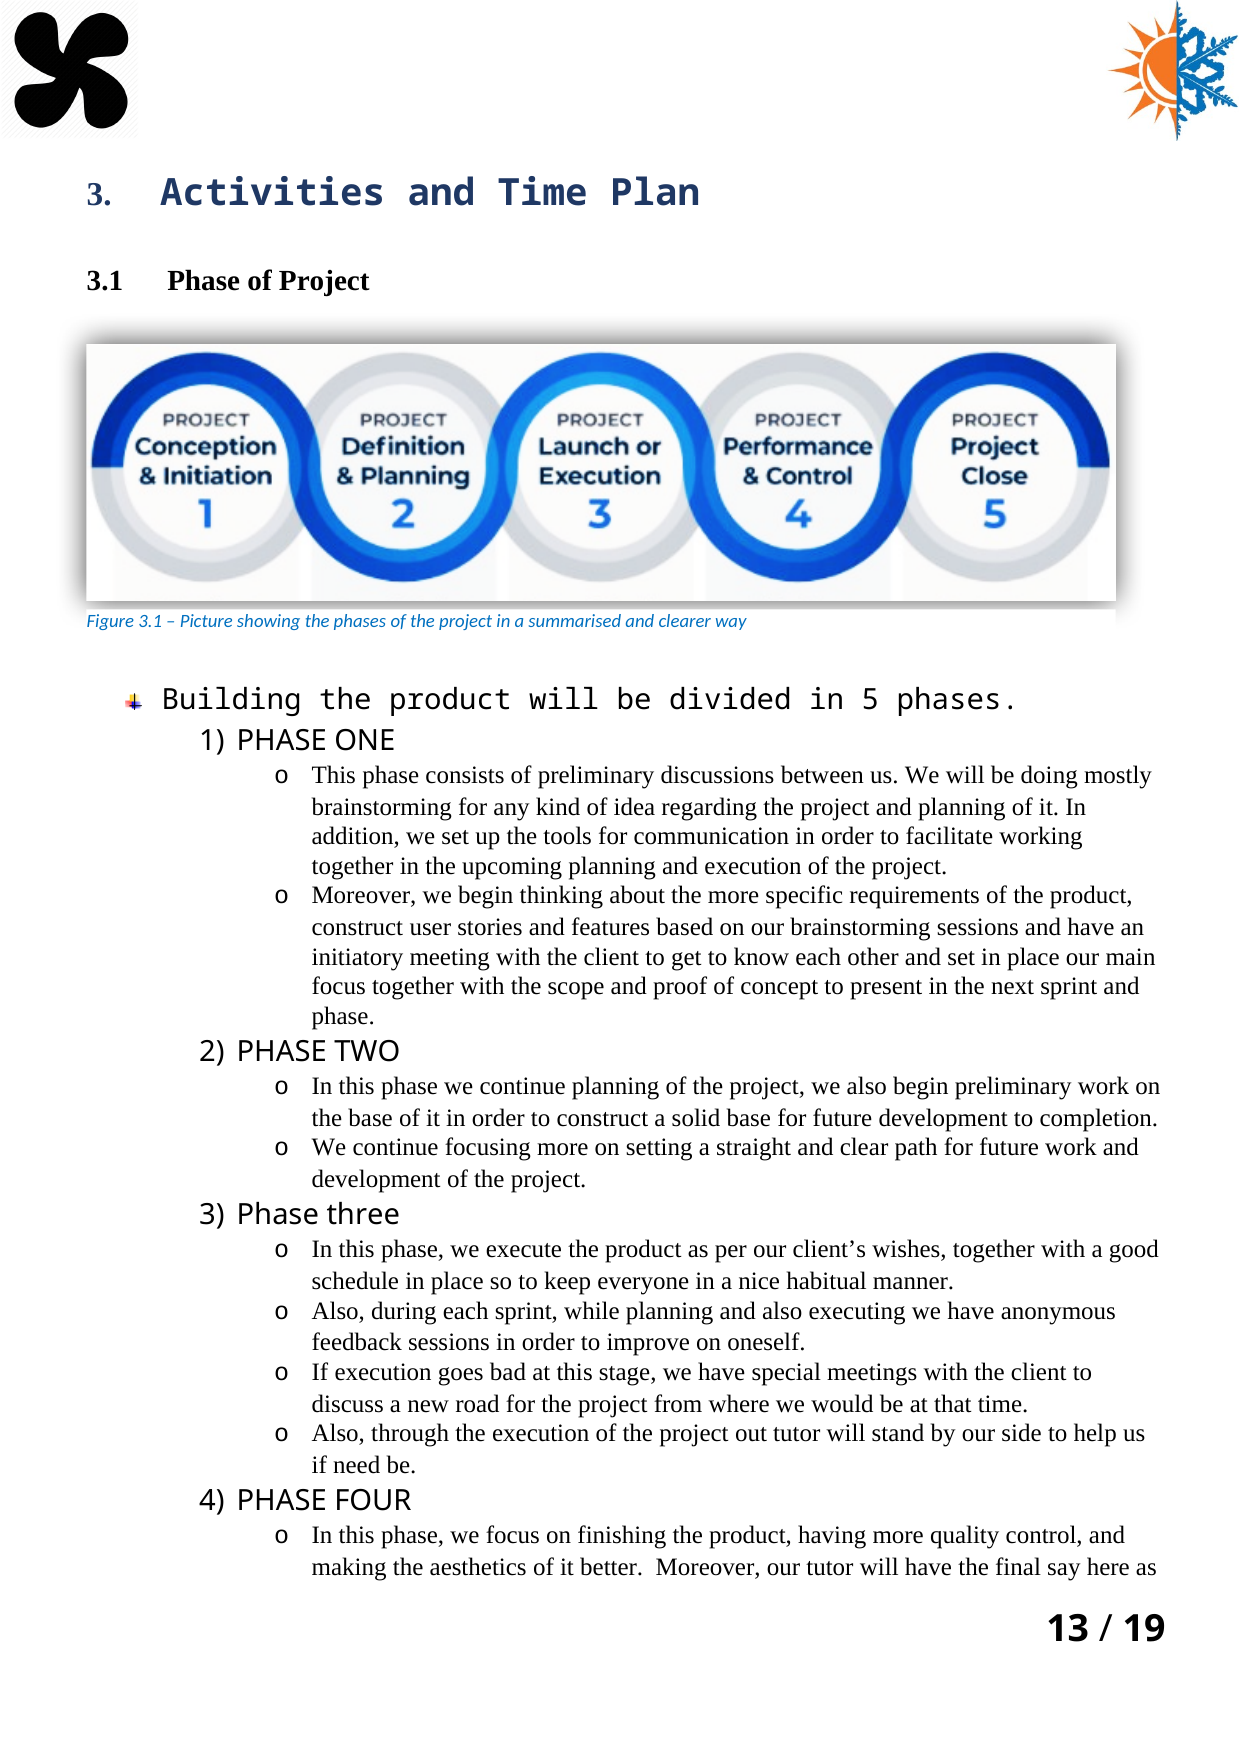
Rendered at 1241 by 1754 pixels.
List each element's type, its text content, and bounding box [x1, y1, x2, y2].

list PHASE TWO [199, 1030, 1165, 1070]
picture [86, 344, 1116, 601]
list Moreover, we begin thinking about the more specific requirements of the product, construct user stories and features based on our brainstorming sessions and have an initiatory meeting with the client to get to know each other and set in place our main focus together with the scope and proof of concept to present in the next sprint and phase. [274, 880, 1165, 1029]
list Also, through the execution of the project out tutor will stand by our side to help us if need be. [274, 1418, 1165, 1479]
list Also, during each sprint, while planning and also executing we have anonymous feedback sessions in order to improve on oneself. [274, 1296, 1165, 1356]
list In this phase we continue planning of the project, we also begin preliminary work on the base of it in order to construct a solid base for future development to completion. [274, 1071, 1165, 1132]
picture [125, 692, 142, 710]
list We continue focusing more on setting a straight and clear path for future work and development of the project. [274, 1132, 1165, 1193]
list Building the product will be divided in 5 phases. [124, 678, 1165, 718]
list PHASE ONE [199, 719, 1165, 759]
picture [0, 0, 139, 139]
list This phase consists of preliminary discussions between us. We will be doing mostly brainstorming for any kind of idea regarding the project and planning of it. In addition, we set up the tools for communication in order to facilitate working together in the upcoming planning and execution of the project. [274, 760, 1165, 879]
subtitle Phase of Project [86, 263, 1165, 297]
list If execution goes bad at this stage, we have special meetings with the client to discuss a new road for the project from where we would be at that time. [274, 1357, 1165, 1417]
list In this phase, we execute the product as per our client’s wishes, together with a good schedule in place so to keep everyone in a nice habitual manner. [274, 1234, 1165, 1295]
picture [1105, 0, 1239, 141]
list Phase three [199, 1194, 1165, 1233]
list PHASE FOUR [199, 1479, 1165, 1519]
subtitle Activities and Time Plan [86, 127, 1165, 216]
